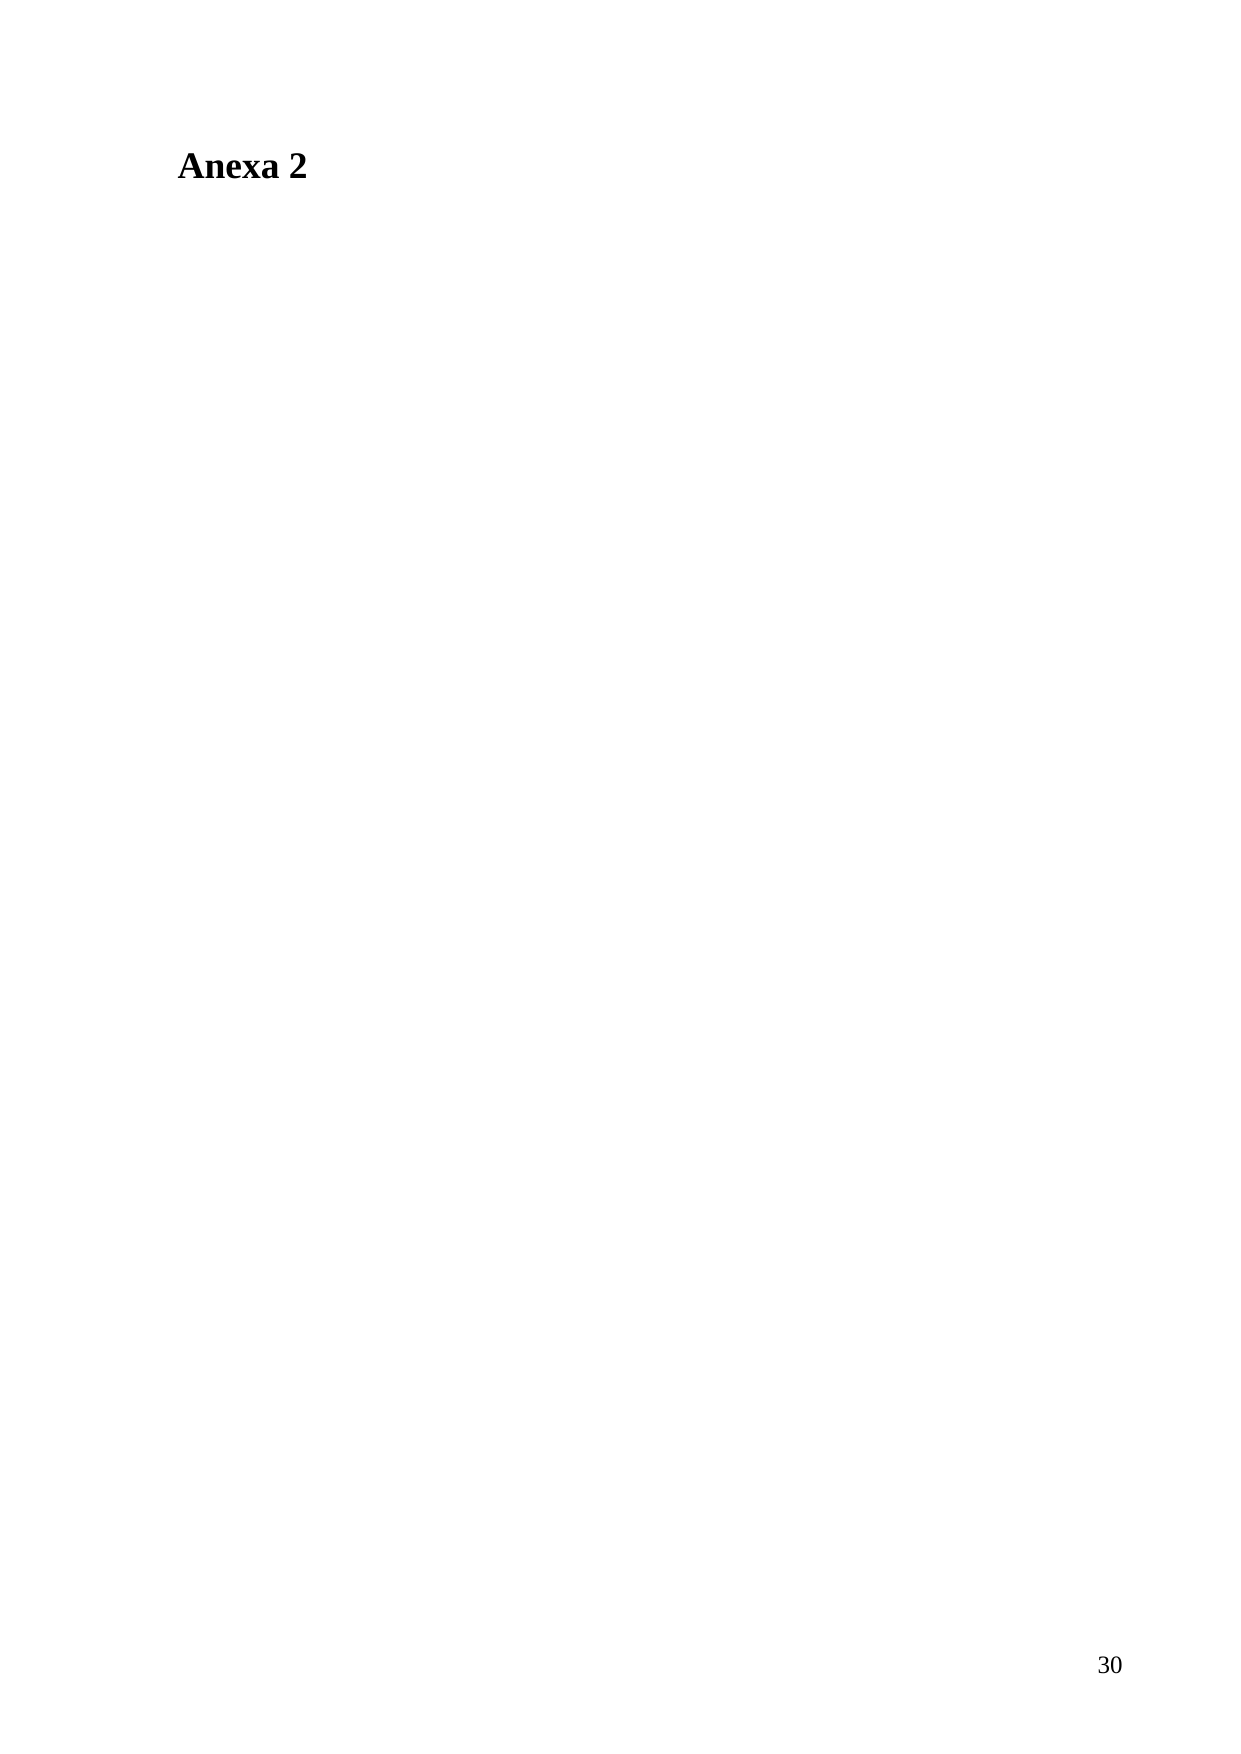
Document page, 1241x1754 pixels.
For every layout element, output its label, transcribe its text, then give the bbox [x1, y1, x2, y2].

subtitle Anexa 2 [177, 143, 1122, 186]
